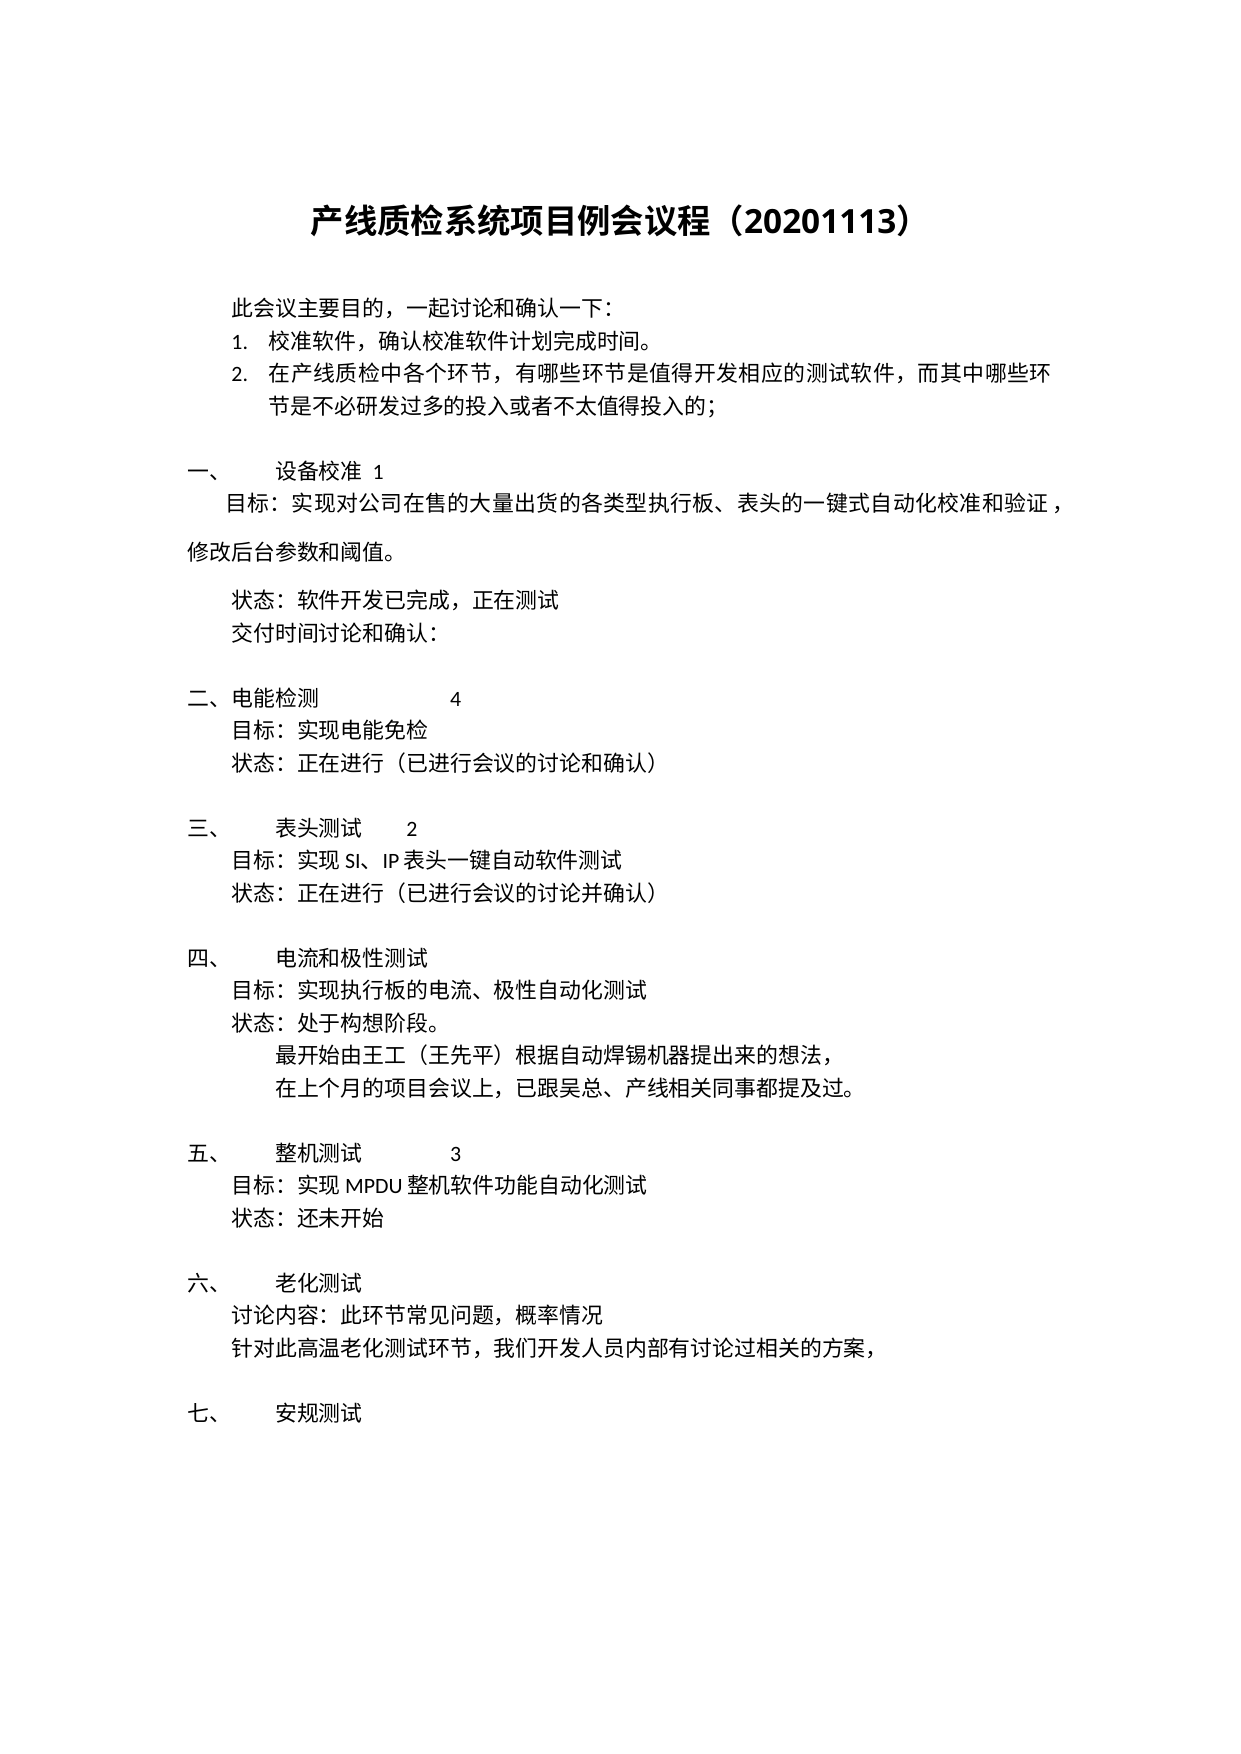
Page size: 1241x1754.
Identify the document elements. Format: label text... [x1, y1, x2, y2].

text 交付时间讨论和确认： [231, 615, 1053, 648]
list 安规测试 [187, 1395, 1053, 1428]
text 目标：实现SI、IP表头一键自动软件测试 [231, 843, 1053, 875]
list 电流和极性测试 [187, 940, 1053, 973]
text 目标：实现电能免检 [187, 713, 1053, 745]
text 状态：软件开发已完成，正在测试 [231, 583, 1053, 615]
subtitle 产线质检系统项目例会议程（20201113） [187, 187, 1053, 252]
list 在上个月的项目会议上，已跟吴总、产线相关同事都提及过。 [231, 1070, 1053, 1103]
text 状态：正在进行（已进行会议的讨论并确认） [231, 875, 1053, 908]
list 目标：实现MPDU整机软件功能自动化测试 [187, 1168, 1053, 1200]
list 整机测试 3 [187, 1135, 1053, 1168]
list 状态：处于构想阶段。 [187, 1005, 1053, 1038]
list 在产线质检中各个环节，有哪些环节是值得开发相应的测试软件，而其中哪些环节是不必研发过多的投入或者不太值得投入的； [231, 356, 1053, 421]
list 此会议主要目的，一起讨论和确认一下： [231, 291, 1053, 323]
text 二、电能检测 4 [187, 680, 1053, 713]
text 状态：正在进行（已进行会议的讨论和确认） [187, 745, 1053, 778]
list 针对此高温老化测试环节，我们开发人员内部有讨论过相关的方案， [231, 1330, 1053, 1363]
list 表头测试 2 [187, 810, 1053, 843]
list 最开始由王工（王先平）根据自动焊锡机器提出来的想法， [231, 1038, 1053, 1070]
list 讨论内容：此环节常见问题，概率情况 [231, 1298, 1053, 1330]
list 状态：还未开始 [187, 1200, 1053, 1233]
text 目标：实现对公司在售的大量出货的各类型执行板、表头的一键式自动化校准和验证，修改后台参数和阈值。 [187, 486, 1053, 567]
list 设备校准 1 [187, 453, 1053, 486]
list 老化测试 [187, 1265, 1053, 1298]
list 目标：实现执行板的电流、极性自动化测试 [187, 973, 1053, 1005]
list 校准软件，确认校准软件计划完成时间。 [231, 323, 1053, 356]
